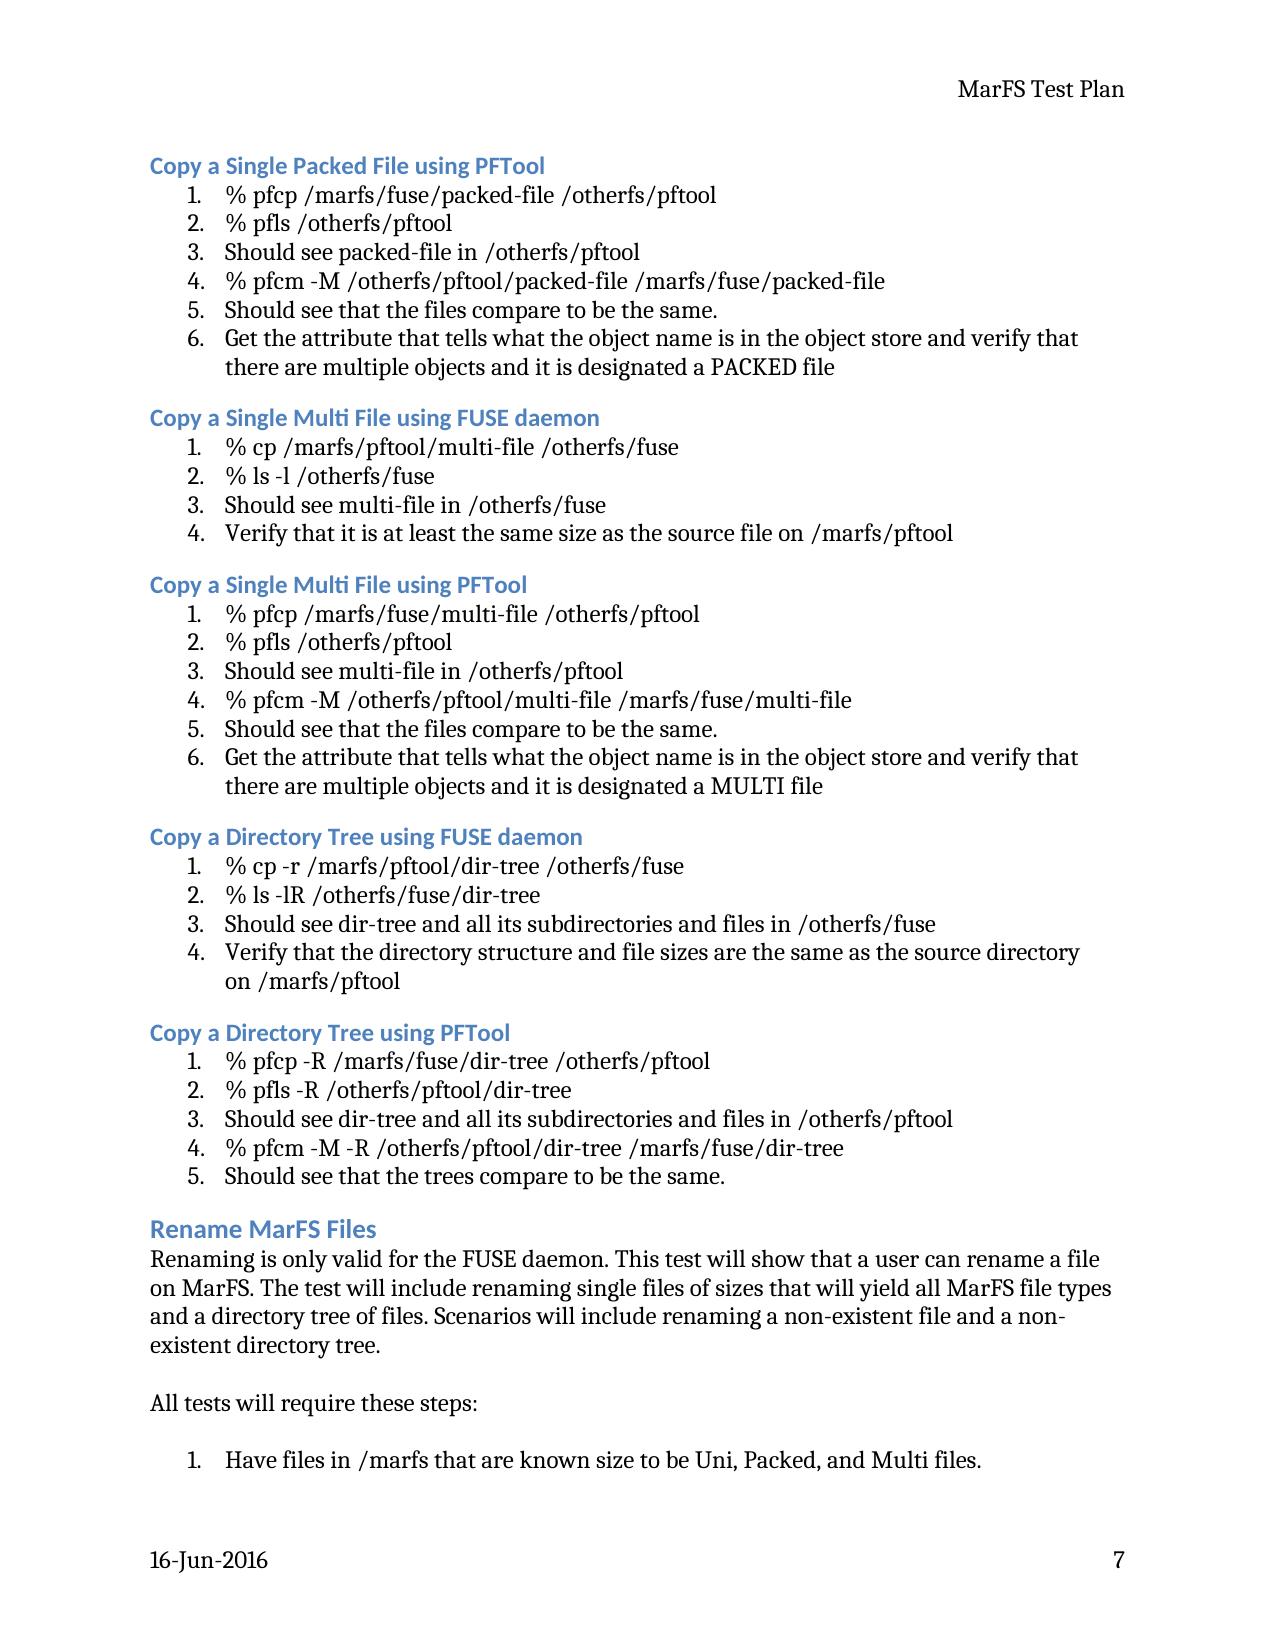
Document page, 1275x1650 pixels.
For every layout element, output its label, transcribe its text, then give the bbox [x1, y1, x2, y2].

list Verify that the directory structure and file sizes are the same as the source directory on /marfs/pftool [187, 938, 1125, 996]
list % ls -l /otherfs/fuse [187, 462, 1125, 491]
list Should see packed-file in /otherfs/pftool [187, 238, 1125, 267]
list Should see that the files compare to be the same. [187, 296, 1125, 324]
list % cp /marfs/pftool/multi-file /otherfs/fuse [187, 433, 1125, 462]
list % pfcp /marfs/fuse/multi-file /otherfs/pftool [187, 599, 1125, 628]
list % pfcm -M /otherfs/pftool/packed-file /marfs/fuse/packed-file [187, 267, 1125, 296]
list Verify that it is at least the same size as the source file on /marfs/pftool [187, 519, 1125, 548]
list % cp -r /marfs/pftool/dir-tree /otherfs/fuse [187, 852, 1125, 881]
list % pfls /otherfs/pftool [187, 209, 1125, 238]
text Renaming is only valid for the FUSE daemon. This test will show that a user can rename a file on MarFS. The test will include renaming single files of sizes that will yield all MarFS file types and a directory tree of files. Scenarios will include renaming a non-existent file and a non-existent directory tree. [150, 1245, 1125, 1360]
list Get the attribute that tells what the object name is in the object store and verify that there are multiple objects and it is designated a MULTI file [187, 743, 1125, 801]
list % pfcm -M /otherfs/pftool/multi-file /marfs/fuse/multi-file [187, 686, 1125, 714]
subtitle Copy a Directory Tree using FUSE daemon [150, 822, 1125, 852]
list % pfcp /marfs/fuse/packed-file /otherfs/pftool [187, 181, 1125, 209]
list Should see multi-file in /otherfs/pftool [187, 657, 1125, 686]
list % pfcp -R /marfs/fuse/dir-tree /otherfs/pftool [187, 1047, 1125, 1076]
list Get the attribute that tells what the object name is in the object store and verify that there are multiple objects and it is designated a PACKED file [187, 324, 1125, 382]
list Should see multi-file in /otherfs/fuse [187, 491, 1125, 519]
text All tests will require these steps: [150, 1388, 1125, 1417]
subtitle Rename MarFS Files [150, 1212, 1125, 1245]
list % pfls -R /otherfs/pftool/dir-tree [187, 1076, 1125, 1105]
subtitle Copy a Directory Tree using PFTool [150, 1017, 1125, 1047]
list % pfls /otherfs/pftool [187, 628, 1125, 657]
subtitle Copy a Single Multi File using PFTool [150, 569, 1125, 599]
list Have files in /marfs that are known size to be Uni, Packed, and Multi files. [187, 1446, 1125, 1475]
subtitle Copy a Single Packed File using PFTool [150, 150, 1125, 181]
list Should see dir-tree and all its subdirectories and files in /otherfs/fuse [187, 909, 1125, 938]
list % ls -lR /otherfs/fuse/dir-tree [187, 881, 1125, 909]
list Should see that the files compare to be the same. [187, 714, 1125, 743]
list Should see that the trees compare to be the same. [187, 1162, 1125, 1191]
list Should see dir-tree and all its subdirectories and files in /otherfs/pftool [187, 1105, 1125, 1133]
subtitle Copy a Single Multi File using FUSE daemon [150, 403, 1125, 433]
list % pfcm -M -R /otherfs/pftool/dir-tree /marfs/fuse/dir-tree [187, 1133, 1125, 1162]
